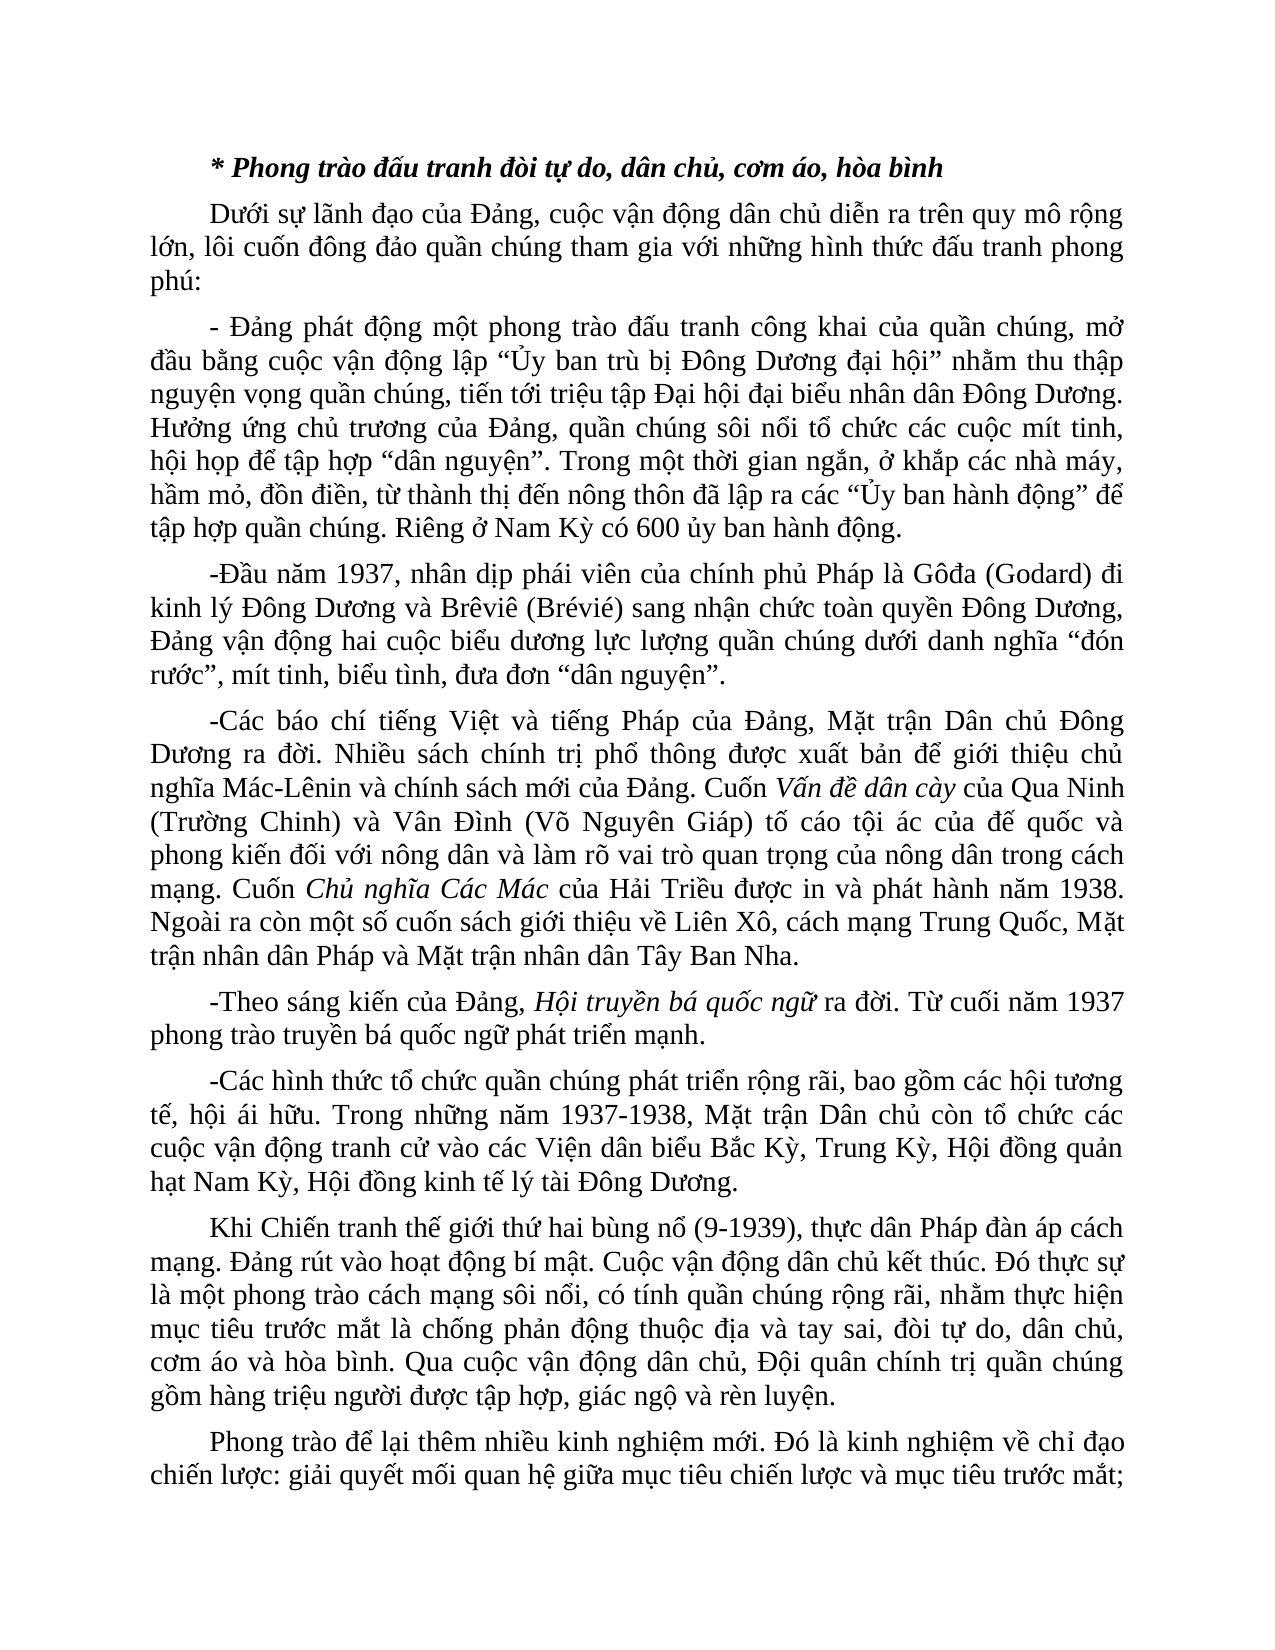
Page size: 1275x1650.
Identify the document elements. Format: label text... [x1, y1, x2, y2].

text - Đảng phát động một phong trào đấu tranh công khai của quần chúng, mở đầu bằng cuộc vận động lập “Ủy ban trù bị Đông Dương đại hội” nhằm thu thập nguyện vọng quần chúng, tiến tới triệu tập Đại hội đại biểu nhân dân Đông Dương. Hưởng ứng chủ trương của Đảng, quần chúng sôi nổi tổ chức các cuộc mít tinh, hội họp để tập hợp “dân nguyện”. Trong một thời gian ngắn, ở khắp các nhà máy, hầm mỏ, đồn điền, từ thành thị đến nông thôn đã lập ra các “Ủy ban hành động” để tập hợp quần chúng. Riêng ở Nam Kỳ có 600 ủy ban hành động. [150, 309, 1125, 544]
text -Các báo chí tiếng Việt và tiếng Pháp của Đảng, Mặt trận Dân chủ Đông Dương ra đời. Nhiều sách chính trị phổ thông được xuất bản để giới thiệu chủ nghĩa Mác-Lênin và chính sách mới của Đảng. Cuốn Vấn đề dân cày của Qua Ninh (Trường Chinh) và Vân Đình (Võ Nguyên Giáp) tố cáo tội ác của đế quốc và phong kiến đối với nông dân và làm rõ vai trò quan trọng của nông dân trong cách mạng. Cuốn Chủ nghĩa Các Mác của Hải Triều được in và phát hành năm 1938. Ngoài ra còn một số cuốn sách giới thiệu về Liên Xô, cách mạng Trung Quốc, Mặt trận nhân dân Pháp và Mặt trận nhân dân Tây Ban Nha. [150, 703, 1125, 971]
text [150, 1424, 1125, 1491]
text -Đầu năm 1937, nhân dịp phái viên của chính phủ Pháp là Gôđa (Godard) đi kinh lý Đông Dương và Brêviê (Brévié) sang nhận chức toàn quyền Đông Dương, Đảng vận động hai cuộc biểu dương lực lượng quần chúng dưới danh nghĩa “đón rước”, mít tinh, biểu tình, đưa đơn “dân nguyện”. [150, 556, 1125, 691]
text -Theo sáng kiến của Đảng, Hội truyền bá quốc ngữ ra đời. Từ cuối năm 1937 phong trào truyền bá quốc ngữ phát triển mạnh. [150, 984, 1125, 1051]
text * Phong trào đấu tranh đòi tự do, dân chủ, cơm áo, hòa bình [150, 150, 1125, 183]
text -Các hình thức tổ chức quần chúng phát triển rộng rãi, bao gồm các hội tương tế, hội ái hữu. Trong những năm 1937-1938, Mặt trận Dân chủ còn tổ chức các cuộc vận động tranh cử vào các Viện dân biểu Bắc Kỳ, Trung Kỳ, Hội đồng quản hạt Nam Kỳ, Hội đồng kinh tế lý tài Đông Dương. [150, 1063, 1125, 1198]
text Dưới sự lãnh đạo của Đảng, cuộc vận động dân chủ diễn ra trên quy mô rộng lớn, lôi cuốn đông đảo quần chúng tham gia với những hình thức đấu tranh phong phú: [150, 196, 1125, 297]
text Khi Chiến tranh thế giới thứ hai bùng nổ (9-1939), thực dân Pháp đàn áp cách mạng. Đảng rút vào hoạt động bí mật. Cuộc vận động dân chủ kết thúc. Đó thực sự là một phong trào cách mạng sôi nổi, có tính quần chúng rộng rãi, nhằm thực hiện mục tiêu trước mắt là chống phản động thuộc địa và tay sai, đòi tự do, dân chủ, cơm áo và hòa bình. Qua cuộc vận động dân chủ, Đội quân chính trị quần chúng gồm hàng triệu người được tập hợp, giác ngộ và rèn luyện. [150, 1210, 1125, 1411]
